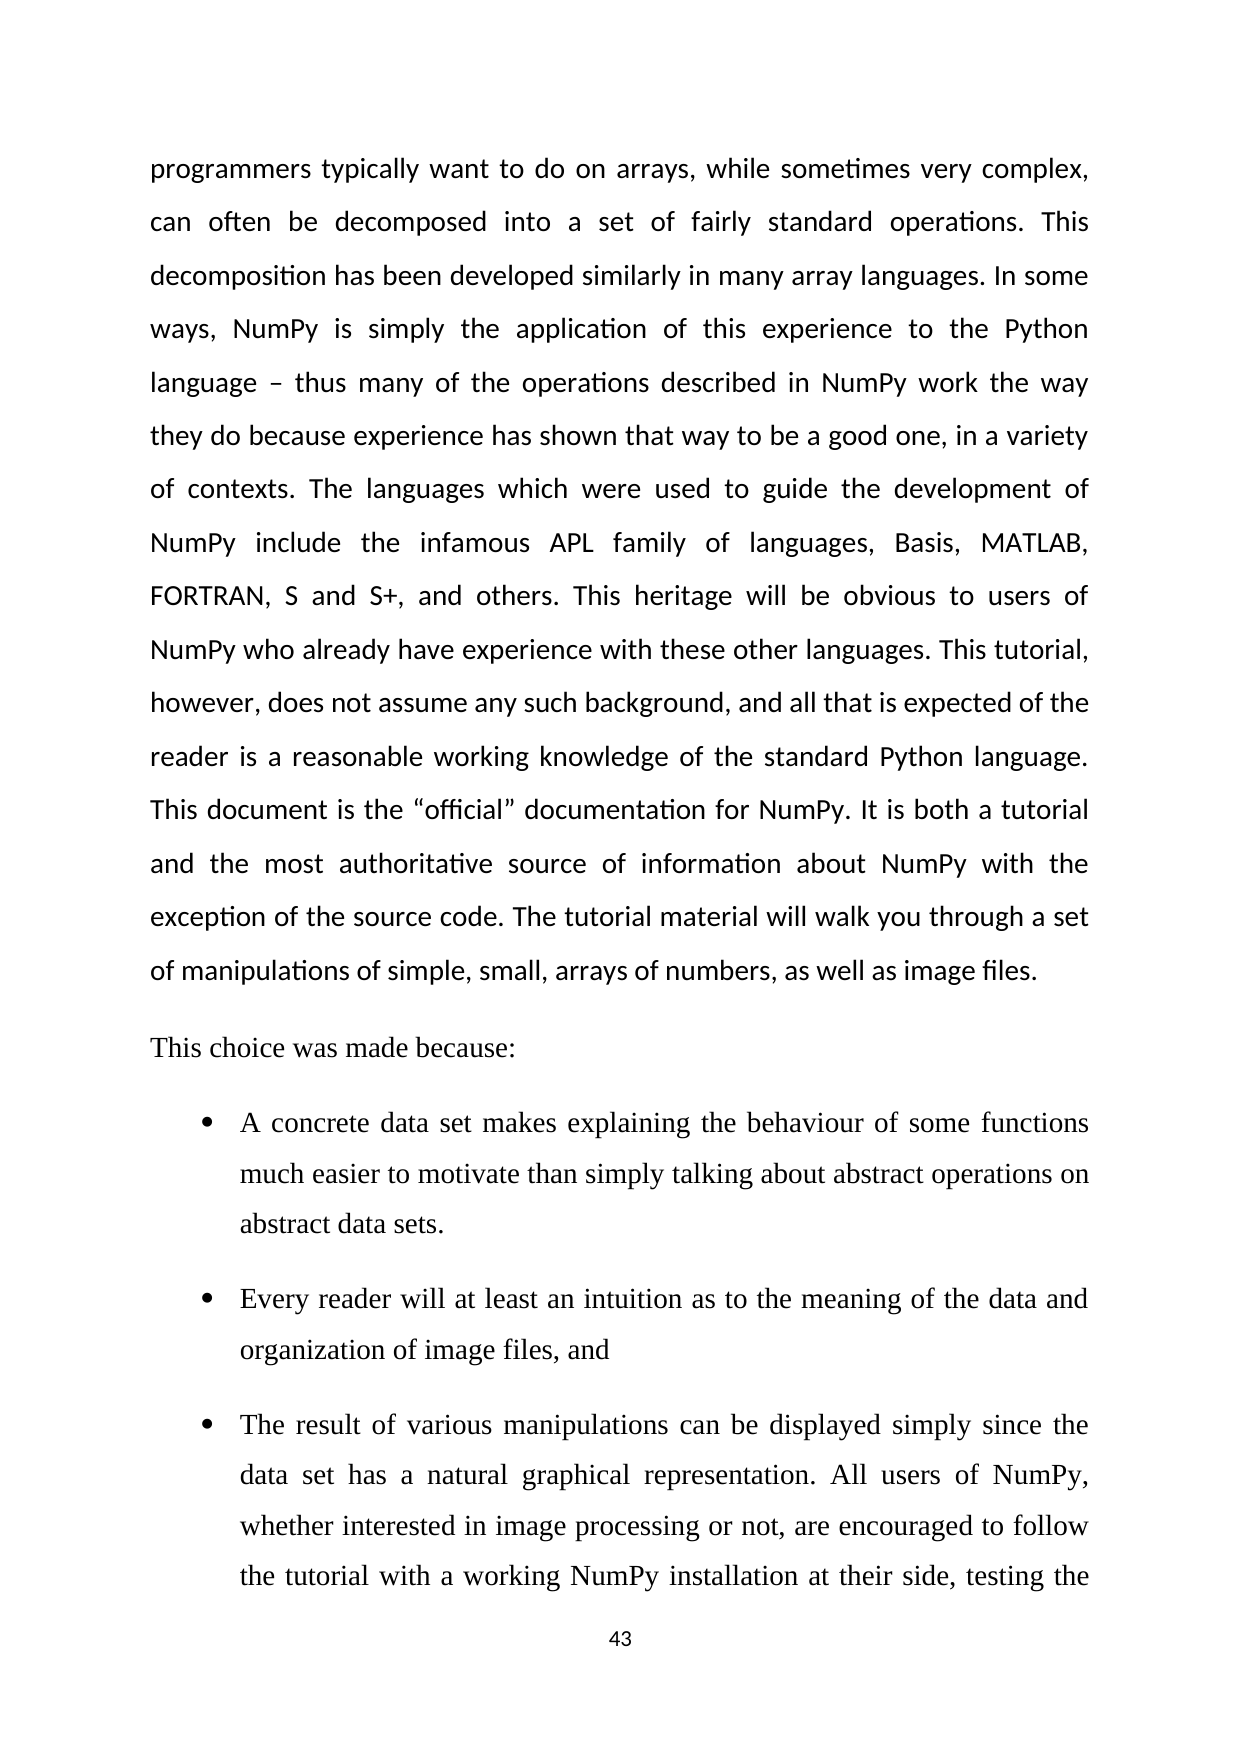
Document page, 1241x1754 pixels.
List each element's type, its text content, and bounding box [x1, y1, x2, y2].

list A concrete data set makes explaining the behaviour of some functions much easier to motivate than simply talking about abstract operations on abstract data sets. [202, 1105, 1090, 1239]
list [202, 1407, 1090, 1592]
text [150, 150, 1090, 987]
text This choice was made because: [150, 1030, 1090, 1063]
list Every reader will at least an intuition as to the meaning of the data and organization of image files, and [202, 1281, 1090, 1365]
